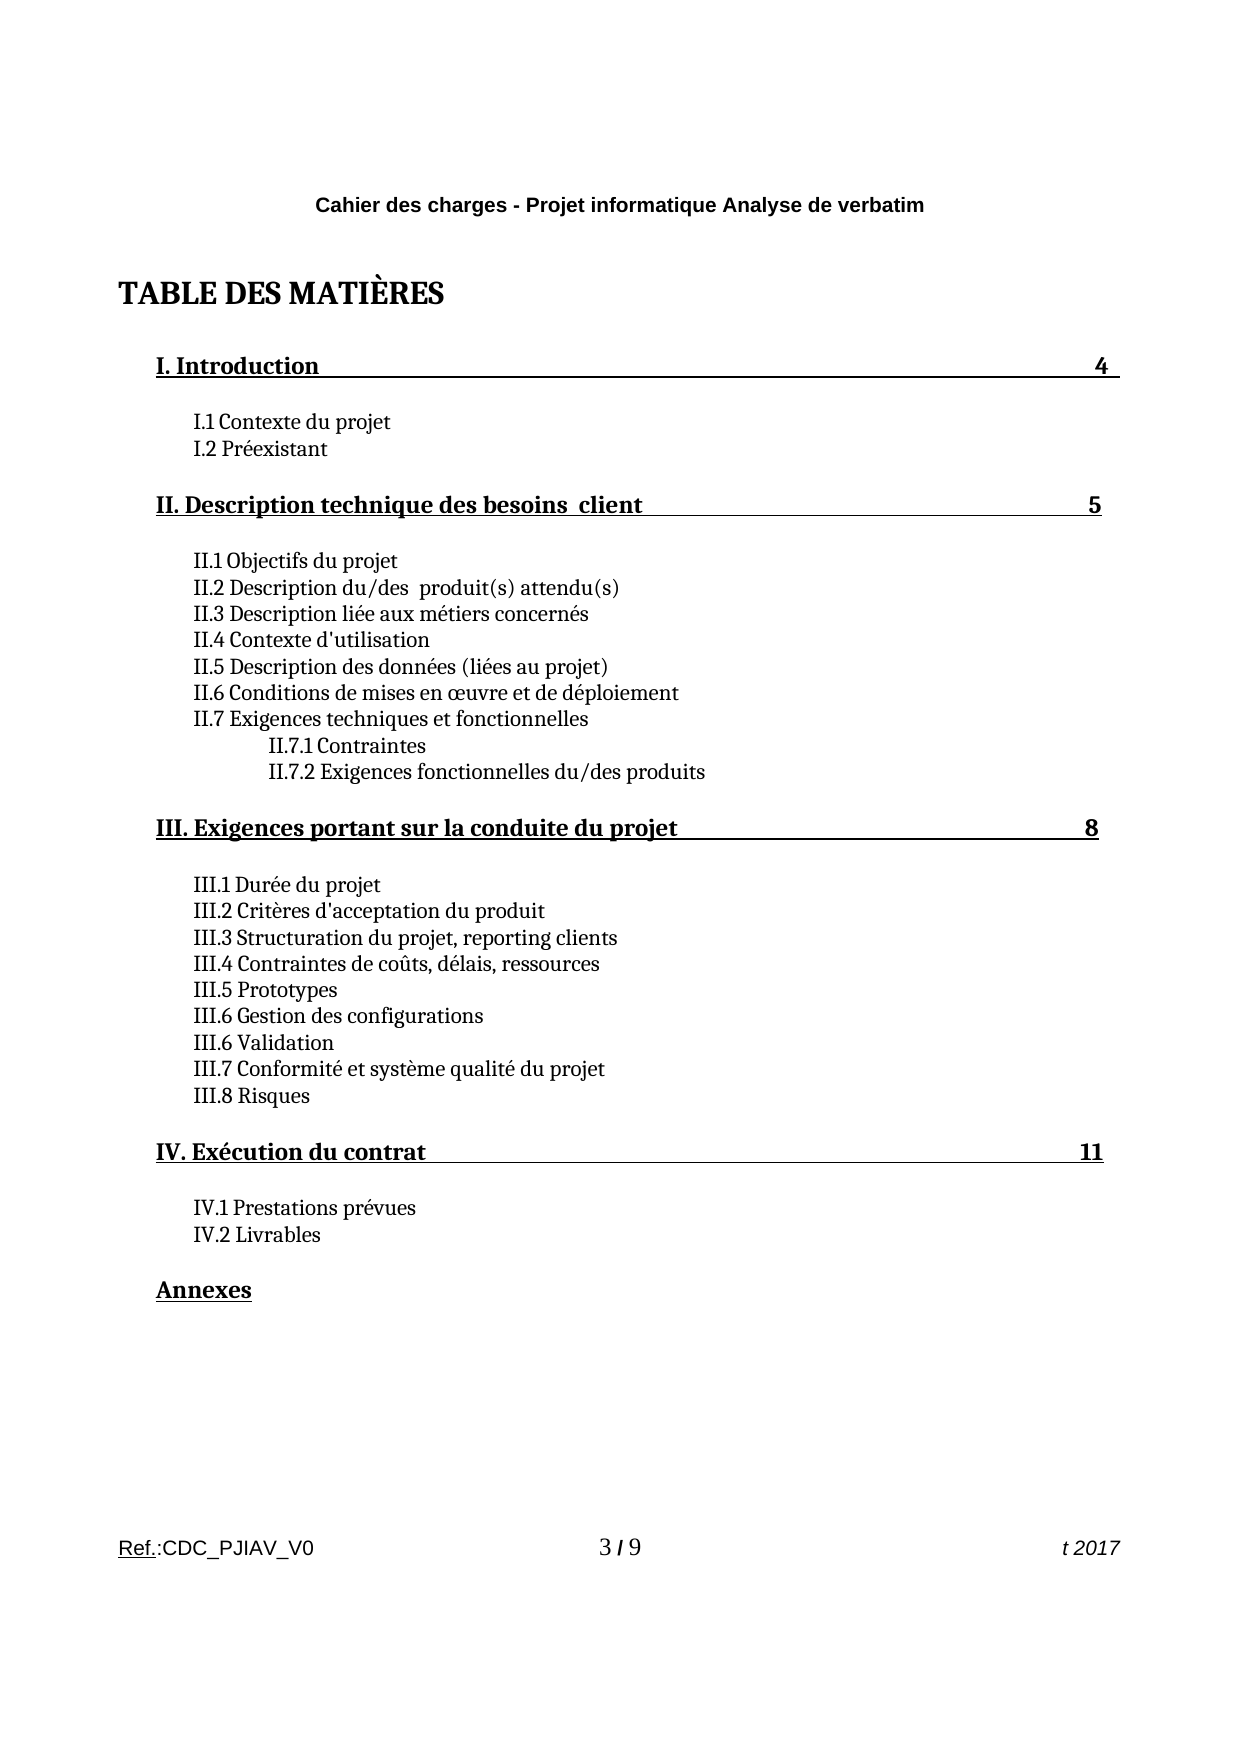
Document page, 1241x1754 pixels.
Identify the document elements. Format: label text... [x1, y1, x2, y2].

text II.6 Conditions de mises en œuvre et de déploiement [193, 680, 1122, 706]
text III.4 Contraintes de coûts, délais, ressources [193, 951, 1122, 977]
text IV.1 Prestations prévues [193, 1195, 1122, 1221]
text III. Exigences portant sur la conduite du projet 8 [156, 814, 1122, 843]
text II.7 Exigences techniques et fonctionnelles [193, 706, 1122, 733]
text III.5 Prototypes [193, 977, 1122, 1003]
text III.8 Risques [193, 1082, 1122, 1109]
text II.4 Contexte d'utilisation [193, 627, 1122, 653]
text II.7.1 Contraintes [268, 733, 1122, 759]
text III.7 Conformité et système qualité du projet [193, 1056, 1122, 1082]
text II.7.2 Exigences fonctionnelles du/des produits [268, 759, 1122, 785]
text II.1 Objectifs du projet [193, 548, 1122, 574]
text III.6 Validation [193, 1030, 1122, 1056]
text II.5 Description des données (liées au projet) [193, 653, 1122, 680]
text I.1 Contexte du projet [193, 409, 1122, 436]
text III.3 Structuration du projet, reporting clients [193, 924, 1122, 951]
text I.2 Préexistant [193, 436, 1122, 462]
text II. Description technique des besoins client 5 [156, 491, 1122, 519]
text I. Introduction 4 [156, 352, 1122, 380]
text III.2 Critères d'acceptation du produit [193, 898, 1122, 924]
text III.1 Durée du projet [193, 872, 1122, 898]
text IV. Exécution du contrat 11 [156, 1137, 1122, 1166]
text II.2 Description du/des produit(s) attendu(s) [193, 574, 1122, 601]
text III.6 Gestion des configurations [193, 1003, 1122, 1030]
text IV.2 Livrables [193, 1221, 1122, 1248]
text TABLE DES MATIÈRES [118, 274, 1122, 313]
text Annexes [156, 1276, 1122, 1305]
text II.3 Description liée aux métiers concernés [193, 601, 1122, 627]
